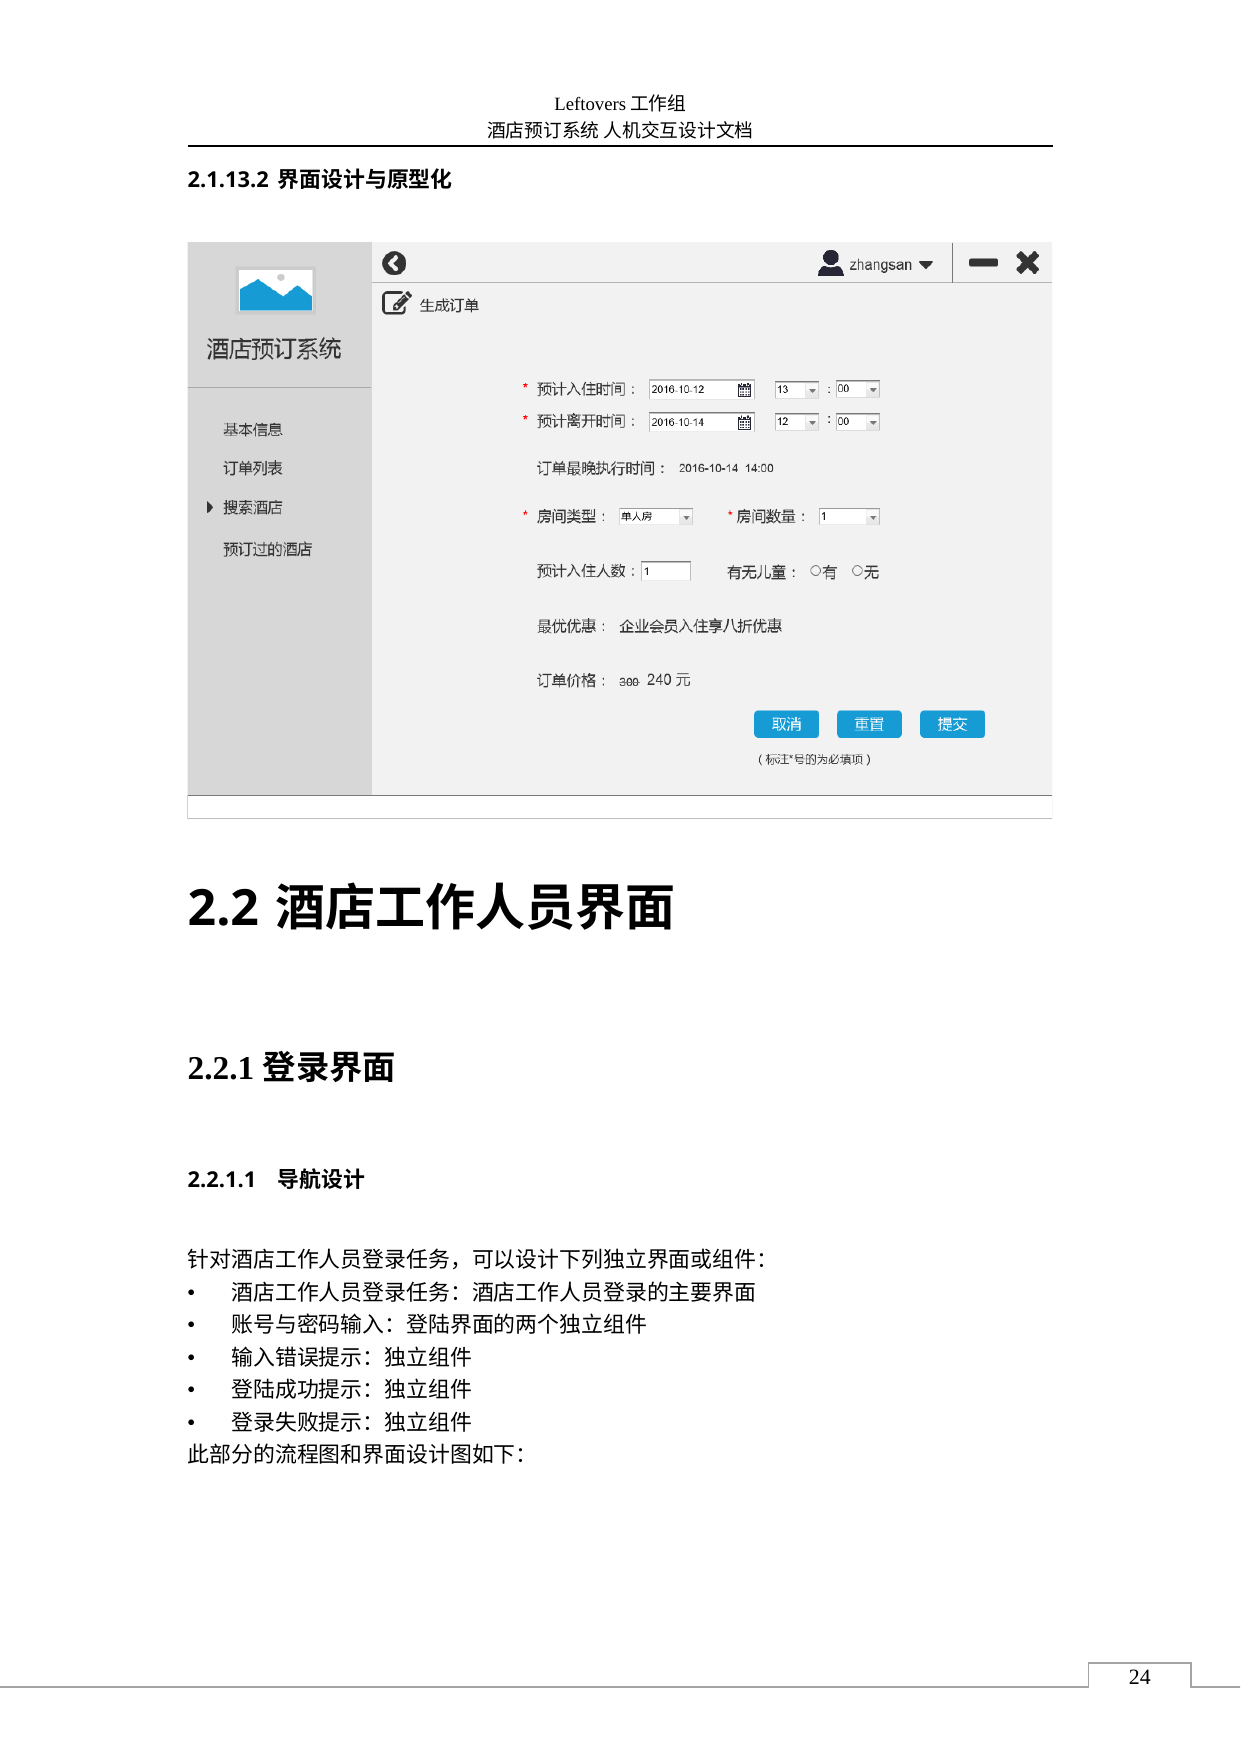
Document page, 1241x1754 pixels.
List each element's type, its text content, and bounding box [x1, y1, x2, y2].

subtitle 酒店工作人员界面 [187, 854, 1053, 952]
subtitle 界面设计与原型化 [187, 162, 1053, 194]
subtitle 导航设计 [187, 1161, 1053, 1194]
text 此部分的流程图和界面设计图如下： [187, 1437, 1053, 1469]
list 酒店工作人员登录任务：酒店工作人员登录的主要界面 [187, 1274, 1053, 1307]
list 登录失败提示：独立组件 [187, 1404, 1053, 1437]
list 账号与密码输入：登陆界面的两个独立组件 [187, 1307, 1053, 1339]
list 登陆成功提示：独立组件 [187, 1372, 1053, 1404]
picture [187, 242, 1053, 819]
text 针对酒店工作人员登录任务，可以设计下列独立界面或组件： [187, 1242, 1053, 1274]
list 输入错误提示：独立组件 [187, 1339, 1053, 1372]
subtitle 登录界面 [187, 1032, 1053, 1097]
